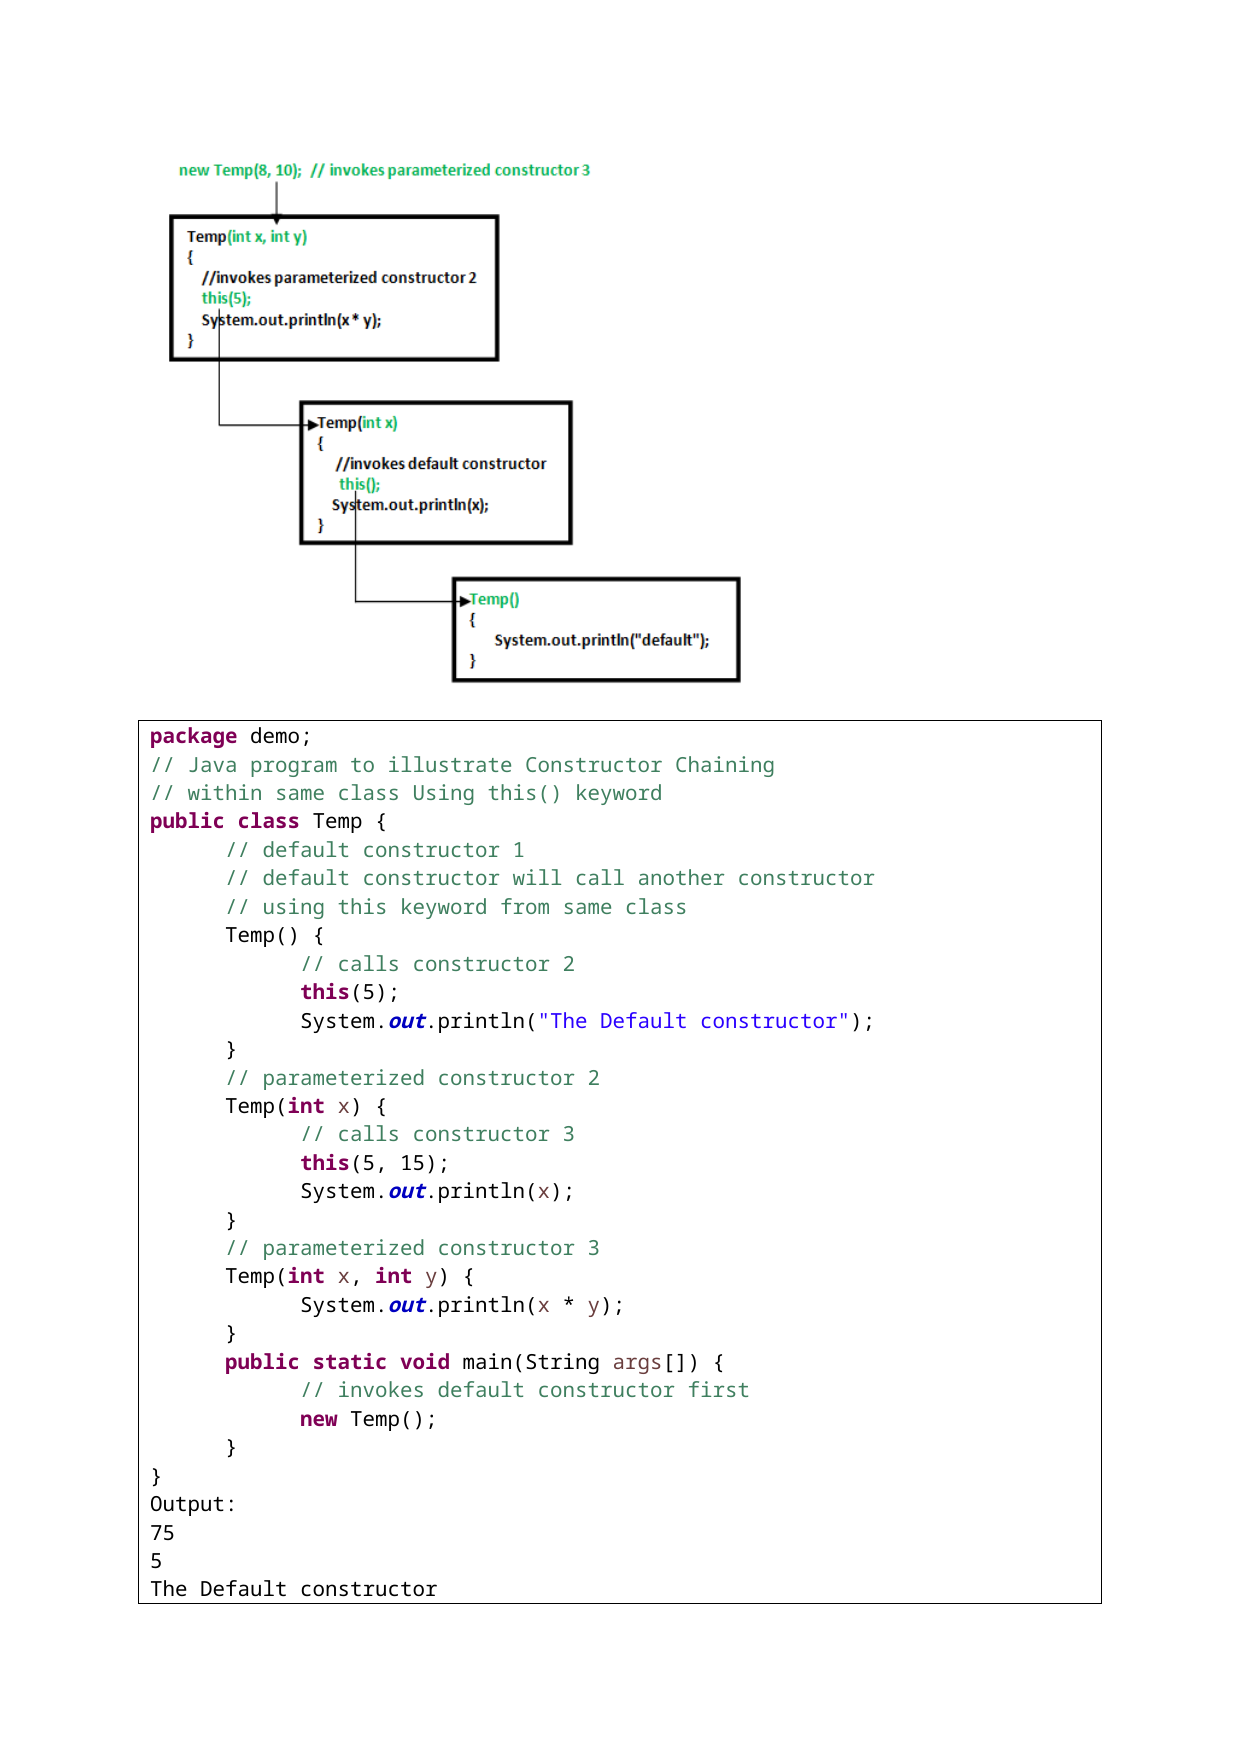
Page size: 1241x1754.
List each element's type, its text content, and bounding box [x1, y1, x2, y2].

table_header package demo; // Java program to illustrate Constructor Chaining // within same class Using this() keyword public class Temp { // default constructor 1 // default constructor will call another constructor // using this keyword from same class Temp() { // calls constructor 2 this(5); System.out.println("The Default constructor"); } // parameterized constructor 2 Temp(int x) { // calls constructor 3 this(5, 15); System.out.println(x); } // parameterized constructor 3 Temp(int x, int y) { System.out.println(x * y); } public static void main(String args[]) { // invokes default constructor first new Temp(); } } Output: 75 5 The Default constructor [139, 721, 1101, 1603]
picture [150, 150, 777, 700]
